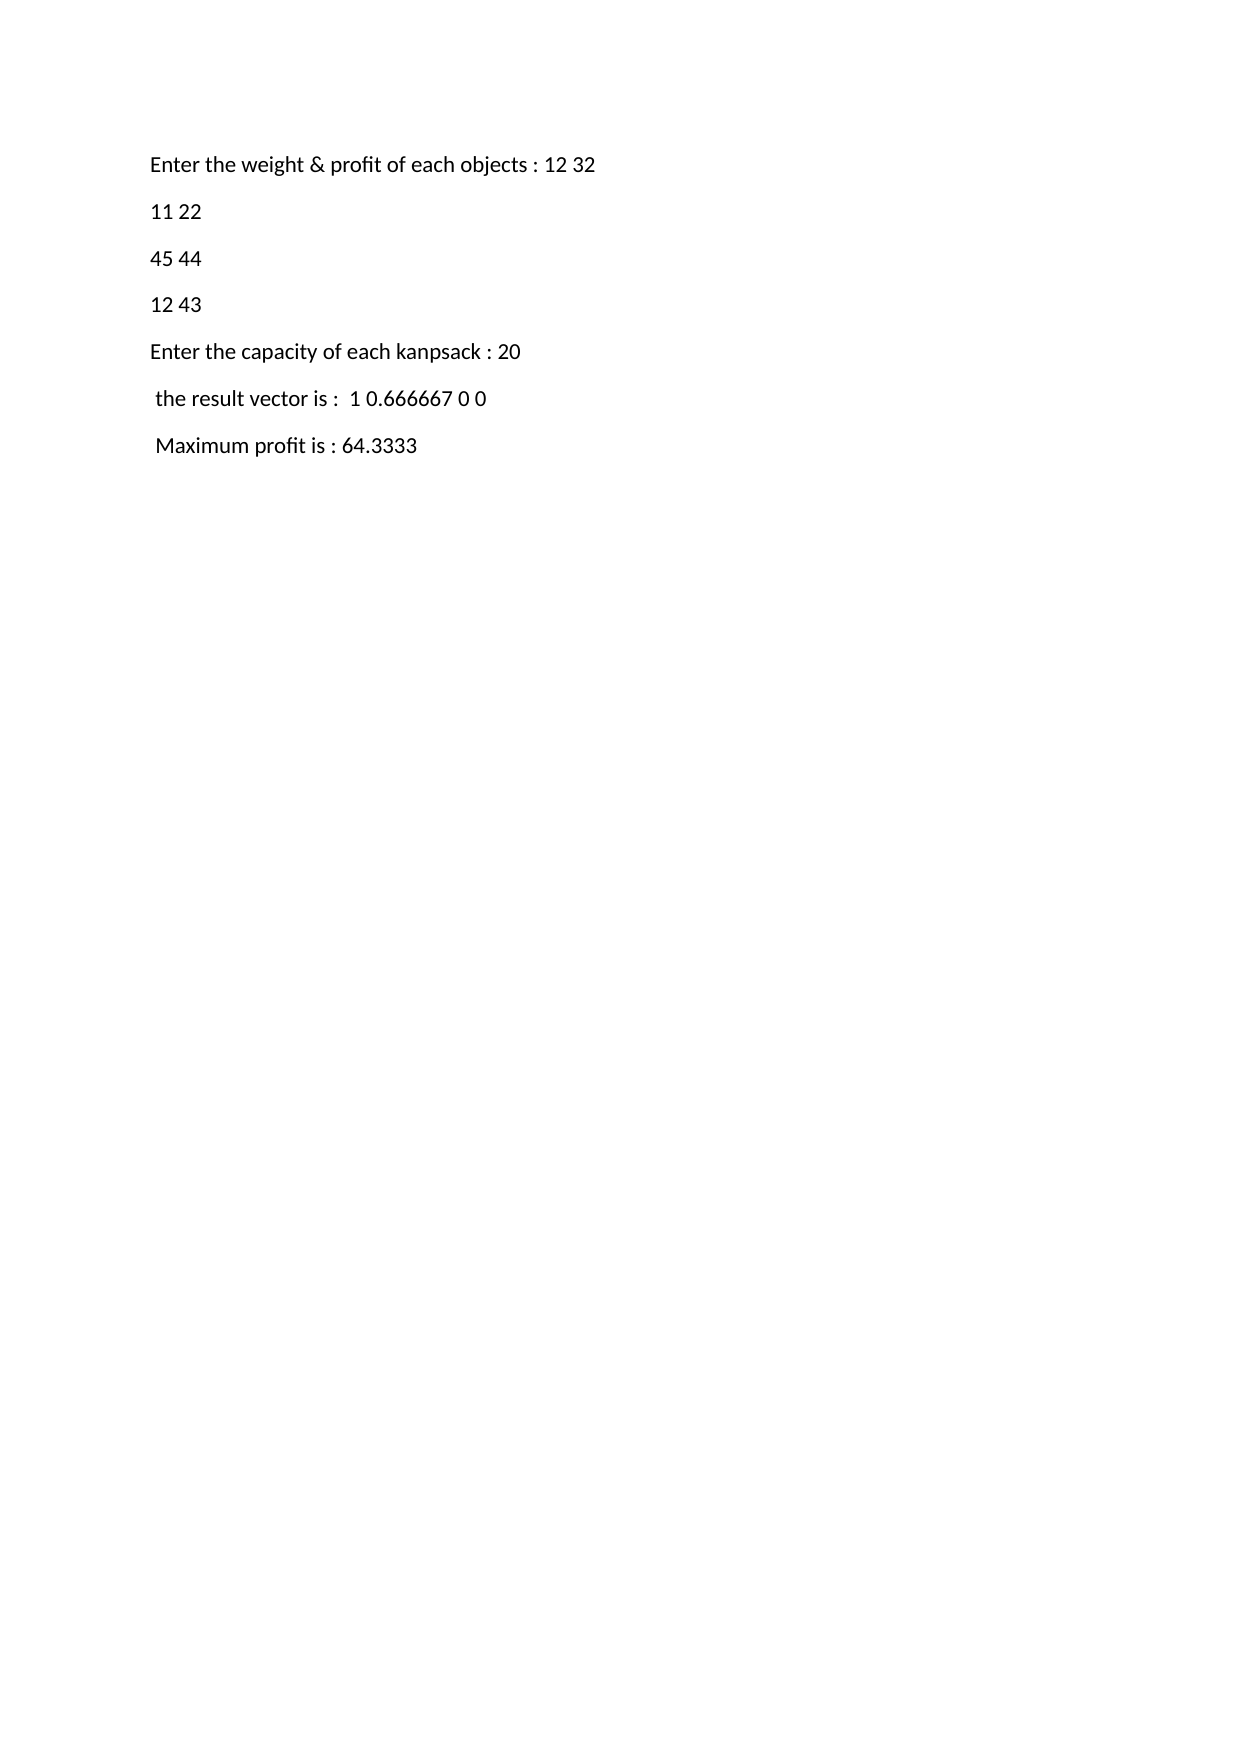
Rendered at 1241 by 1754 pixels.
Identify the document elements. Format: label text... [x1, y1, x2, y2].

text 45 44 [150, 244, 1090, 272]
text Maximum profit is : 64.3333 [150, 431, 1090, 459]
text Enter the weight & profit of each objects : 12 32 [150, 150, 1090, 178]
text Enter the capacity of each kanpsack : 20 [150, 337, 1090, 366]
text the result vector is : 1 0.666667 0 0 [150, 384, 1090, 412]
text 11 22 [150, 197, 1090, 225]
text 12 43 [150, 291, 1090, 319]
